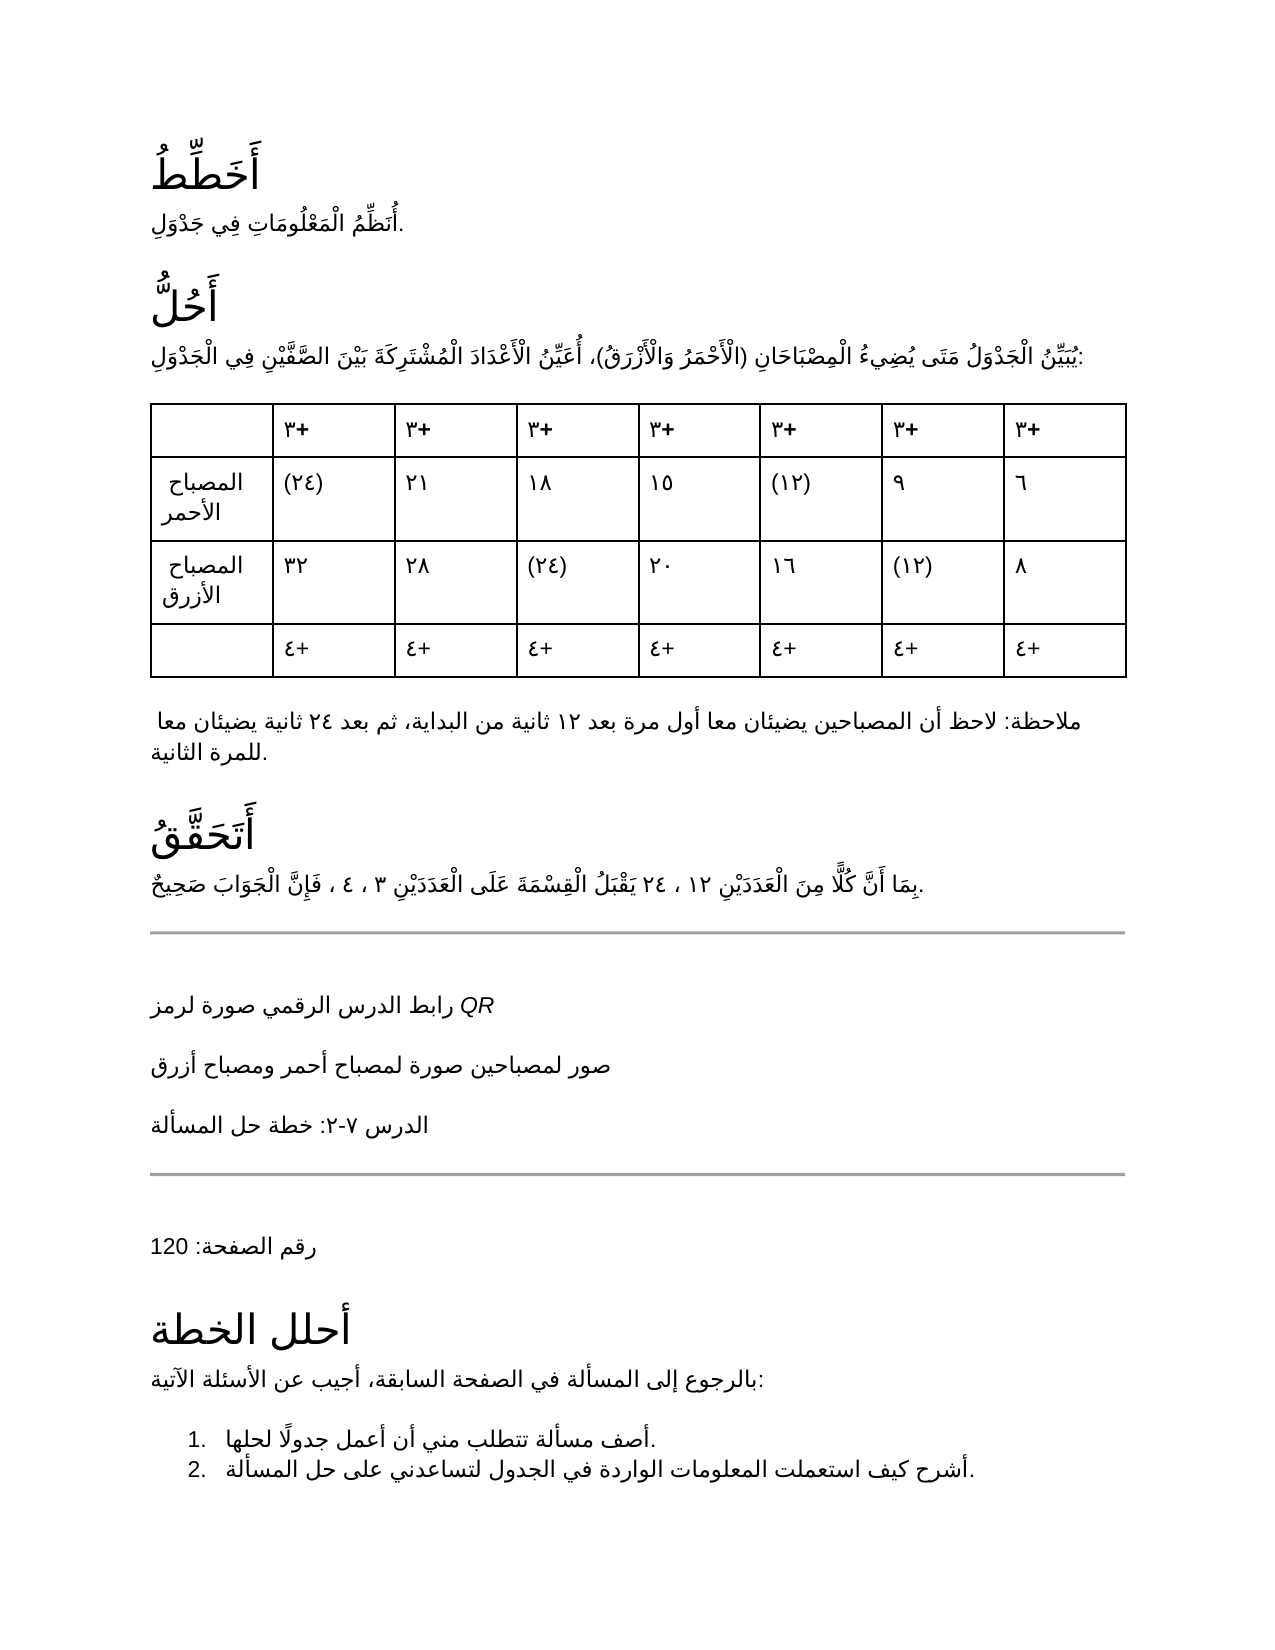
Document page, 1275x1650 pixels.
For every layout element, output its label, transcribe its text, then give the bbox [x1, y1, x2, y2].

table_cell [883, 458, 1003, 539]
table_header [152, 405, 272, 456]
text بِمَا أَنَّ كُلًّا مِنَ الْعَدَدَيْنِ ١٢ ، ٢٤ يَقْبَلُ الْقِسْمَةَ عَلَى الْعَدَدَيْنِ ٣ ، ٤ ، فَإِنَّ الْجَوَابَ صَحِيحٌ. [150, 871, 1125, 897]
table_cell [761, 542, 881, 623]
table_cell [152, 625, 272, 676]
text يُبَيِّنُ الْجَدْوَلُ مَتَى يُضِيءُ الْمِصْبَاحَانِ (الْأَحْمَرُ وَالْأَزْرَقُ)، أُعَيِّنُ الْأَعْدَادَ الْمُشْتَرِكَةَ بَيْنَ الصَّفَّيْنِ فِي الْجَدْوَلِ: [150, 343, 1125, 369]
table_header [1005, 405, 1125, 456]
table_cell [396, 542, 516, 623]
list أصف مسألة تتطلب مني أن أعمل جدولًا لحلها. [187, 1426, 1125, 1452]
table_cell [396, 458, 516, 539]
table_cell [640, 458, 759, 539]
text أُنَظِّمُ الْمَعْلُومَاتِ فِي جَدْوَلِ. [150, 210, 1125, 237]
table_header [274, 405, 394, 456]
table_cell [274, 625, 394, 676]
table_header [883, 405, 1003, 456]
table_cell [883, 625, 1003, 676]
subtitle أَتَحَقَّقُ [150, 810, 1125, 858]
subtitle أحلل الخطة [150, 1305, 1125, 1353]
text صور لمصباحين صورة لمصباح أحمر ومصباح أزرق [150, 1052, 1125, 1078]
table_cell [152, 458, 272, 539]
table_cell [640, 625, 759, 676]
text ملاحظة: لاحظ أن المصباحين يضيئان معا أول مرة بعد ١٢ ثانية من البداية، ثم بعد ٢٤ ثانية يضيئان معا للمرة الثانية. [150, 708, 1125, 765]
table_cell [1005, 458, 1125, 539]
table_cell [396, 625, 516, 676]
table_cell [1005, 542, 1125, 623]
text الدرس ٧-٢: خطة حل المسألة [150, 1112, 1125, 1139]
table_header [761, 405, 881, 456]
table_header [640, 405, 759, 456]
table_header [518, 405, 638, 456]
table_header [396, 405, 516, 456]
list أشرح كيف استعملت المعلومات الواردة في الجدول لتساعدني على حل المسألة. [187, 1456, 1125, 1483]
subtitle أَخَطِّطُ [150, 150, 1125, 198]
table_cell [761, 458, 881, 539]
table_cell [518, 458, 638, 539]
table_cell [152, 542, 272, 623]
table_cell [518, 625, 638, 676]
subtitle أَحُلُّ [150, 282, 1125, 330]
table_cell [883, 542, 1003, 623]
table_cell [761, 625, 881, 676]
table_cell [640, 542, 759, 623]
text رقم الصفحة: 120 [150, 1233, 1125, 1260]
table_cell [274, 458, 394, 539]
text بالرجوع إلى المسألة في الصفحة السابقة، أجيب عن الأسئلة الآتية: [150, 1366, 1125, 1392]
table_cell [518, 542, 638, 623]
text رابط الدرس الرقمي صورة لرمز QR [150, 992, 1125, 1018]
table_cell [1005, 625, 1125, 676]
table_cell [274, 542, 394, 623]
